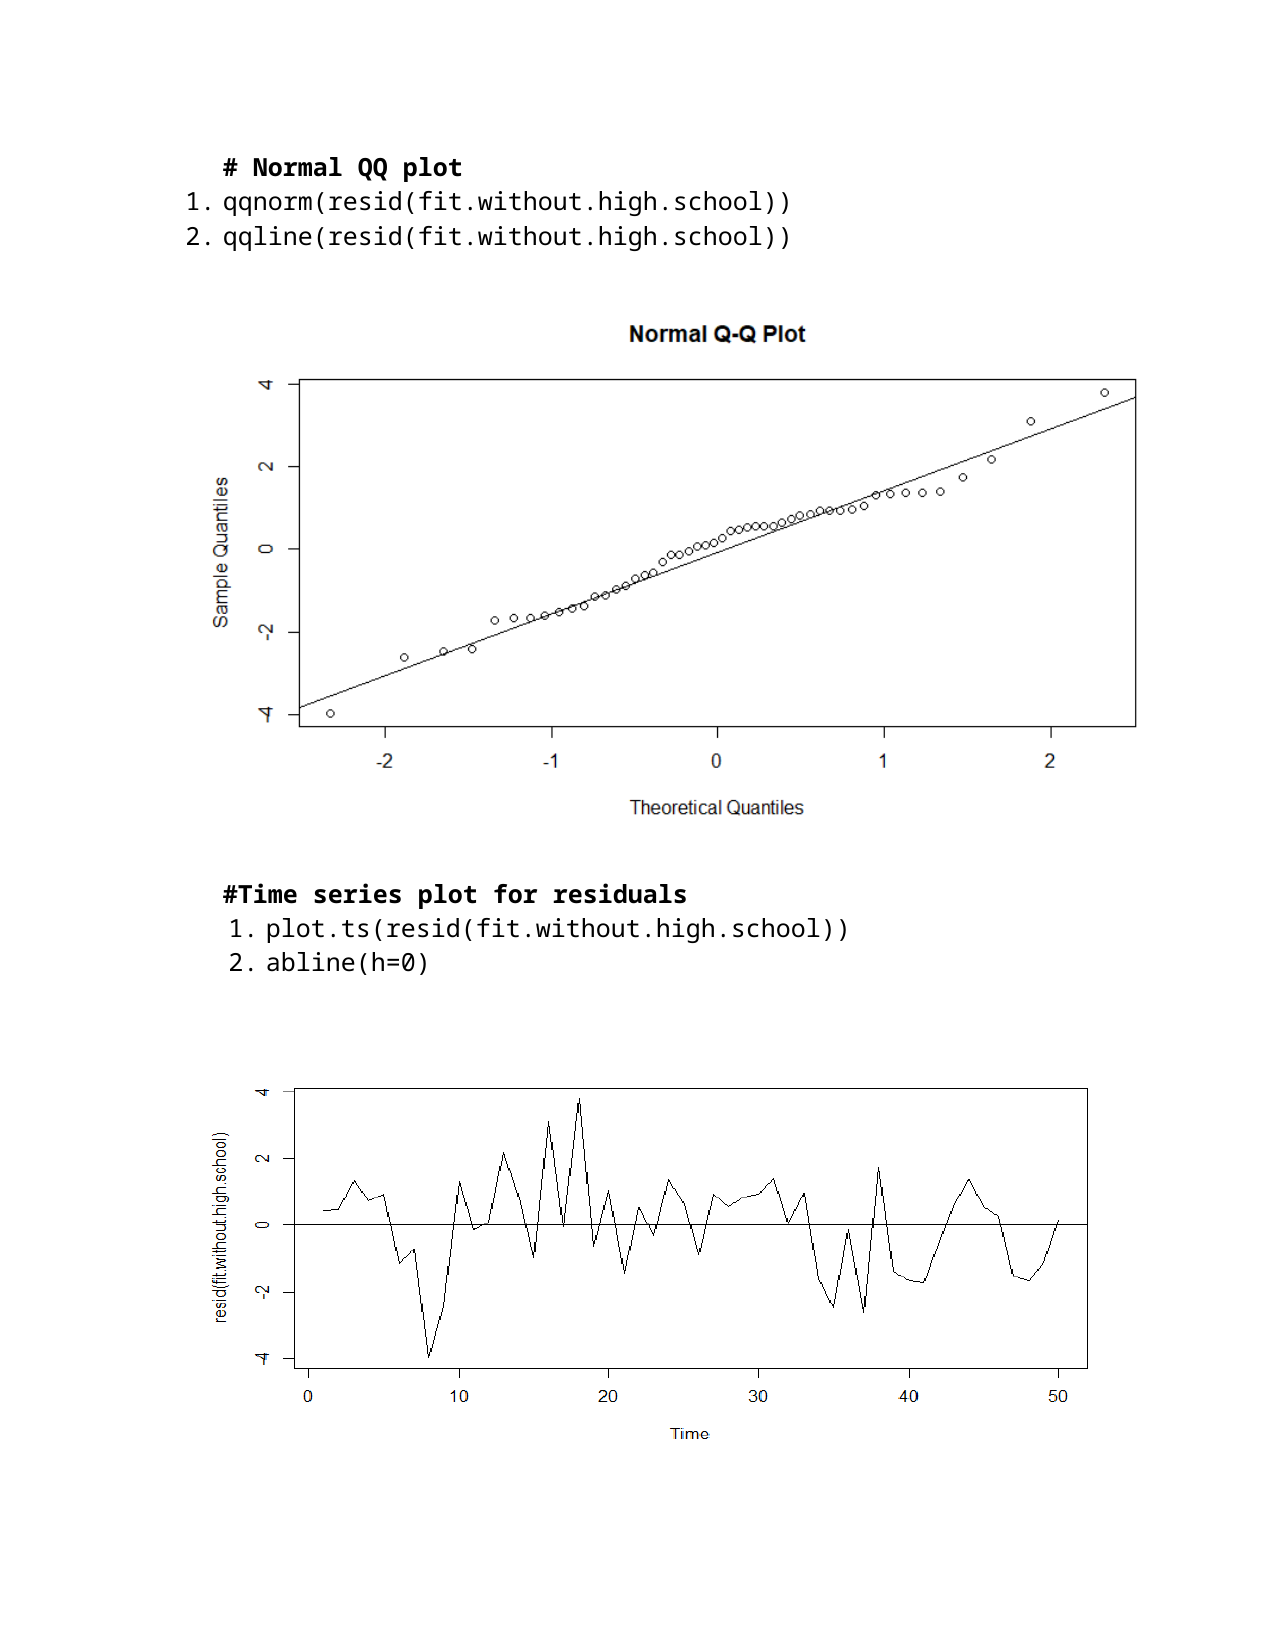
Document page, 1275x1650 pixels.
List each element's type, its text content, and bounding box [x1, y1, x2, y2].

list plot.ts(resid(fit.without.high.school)) [228, 911, 1125, 945]
list qqline(resid(fit.without.high.school)) [185, 218, 1125, 252]
picture [206, 286, 1184, 843]
text # Normal QQ plot [148, 150, 1125, 184]
list qqnorm(resid(fit.without.high.school)) [185, 184, 1125, 218]
text #Time series plot for residuals [148, 877, 1125, 911]
picture [206, 1012, 1134, 1462]
list abline(h=0) [228, 945, 1125, 979]
